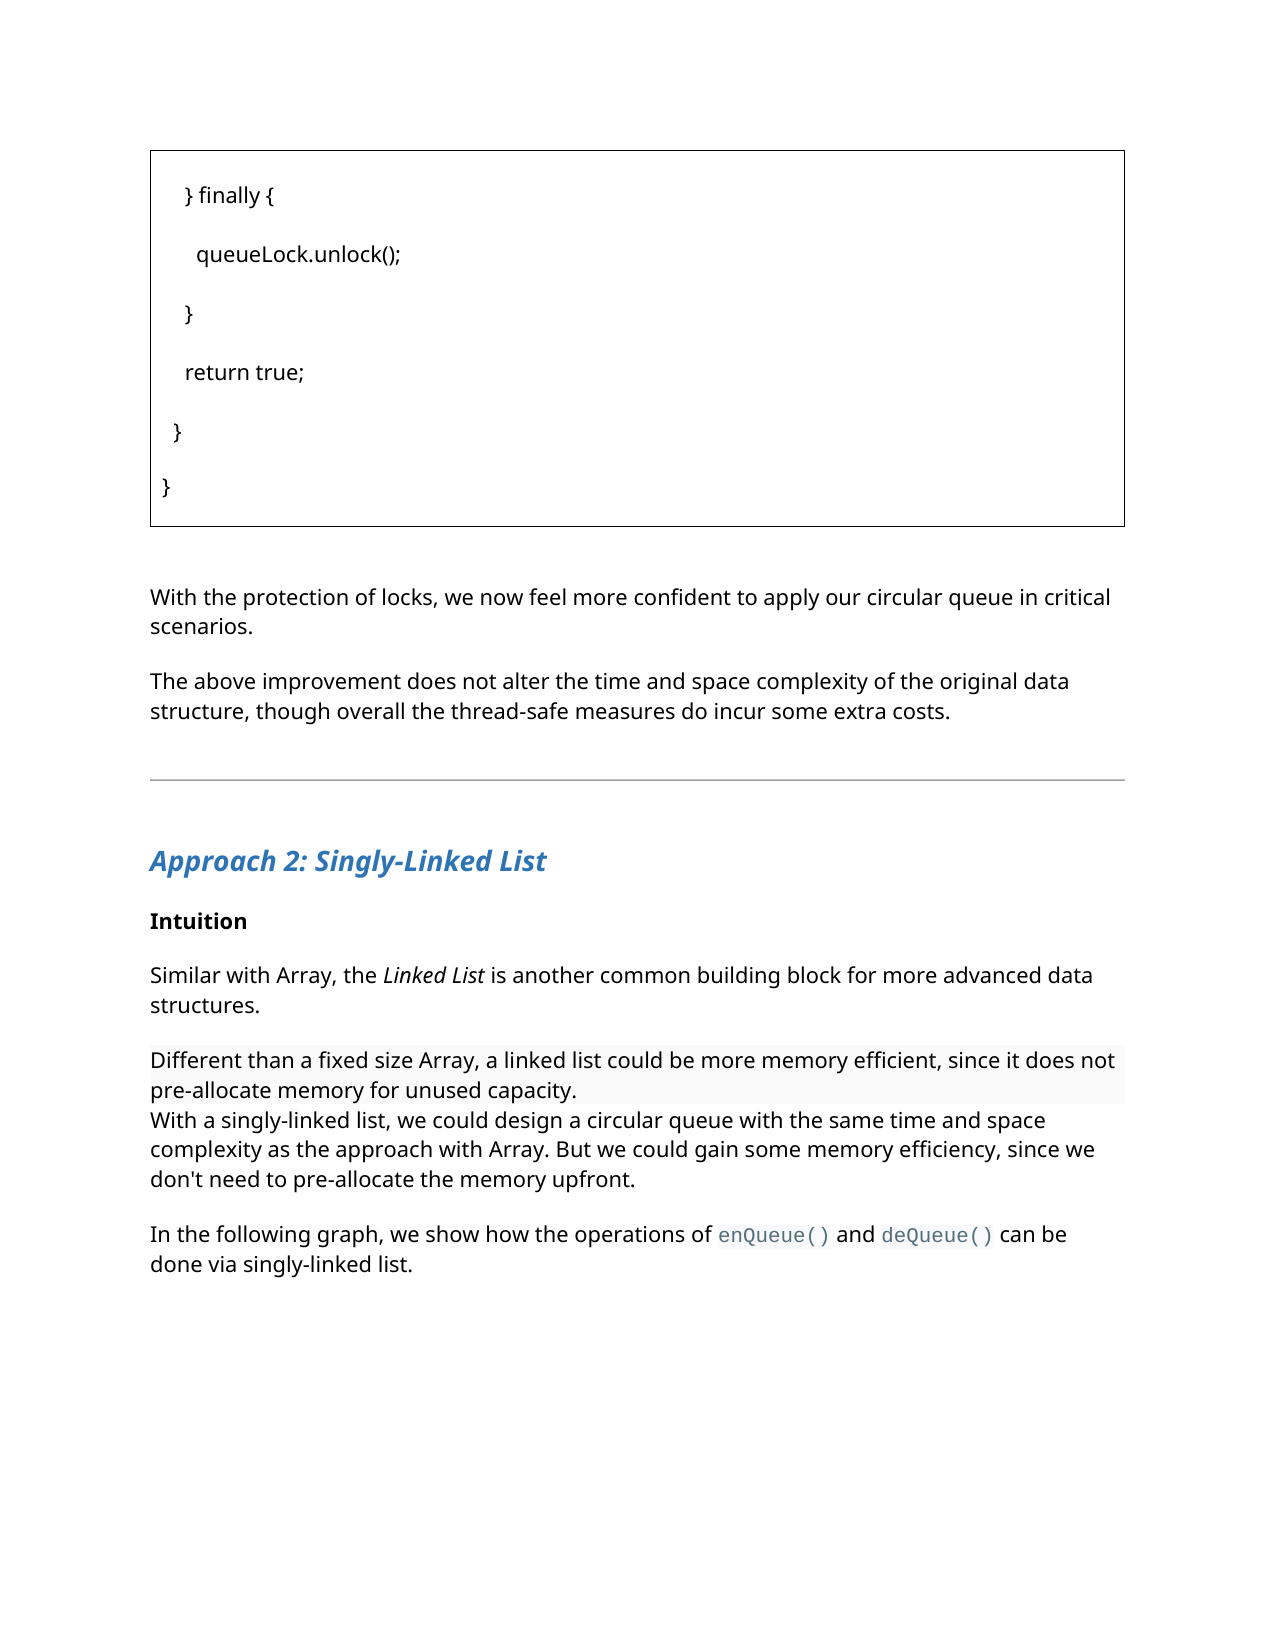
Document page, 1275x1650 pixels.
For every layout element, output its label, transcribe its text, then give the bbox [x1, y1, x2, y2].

text The above improvement does not alter the time and space complexity of the original data structure, though overall the thread-safe measures do incur some extra costs. [150, 666, 1125, 754]
text With the protection of locks, we now feel more confident to apply our circular queue in critical scenarios. [150, 581, 1125, 641]
text In the following graph, we show how the operations of enQueue() and deQueue() can be done via singly-linked list. [150, 1219, 1125, 1278]
text Similar with Array, the Linked List is another common building block for more advanced data structures. [150, 960, 1125, 1020]
text With a singly-linked list, we could design a circular queue with the same time and space complexity as the approach with Array. But we could gain some memory efficiency, since we don't need to pre-allocate the memory upfront. [150, 1104, 1125, 1194]
text Different than a fixed size Array, a linked list could be more memory efficient, since it does not pre-allocate memory for unused capacity. [150, 1045, 1125, 1104]
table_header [151, 151, 1124, 526]
text Intuition [150, 906, 1125, 935]
subtitle Approach 2: Singly-Linked List [150, 841, 1125, 879]
